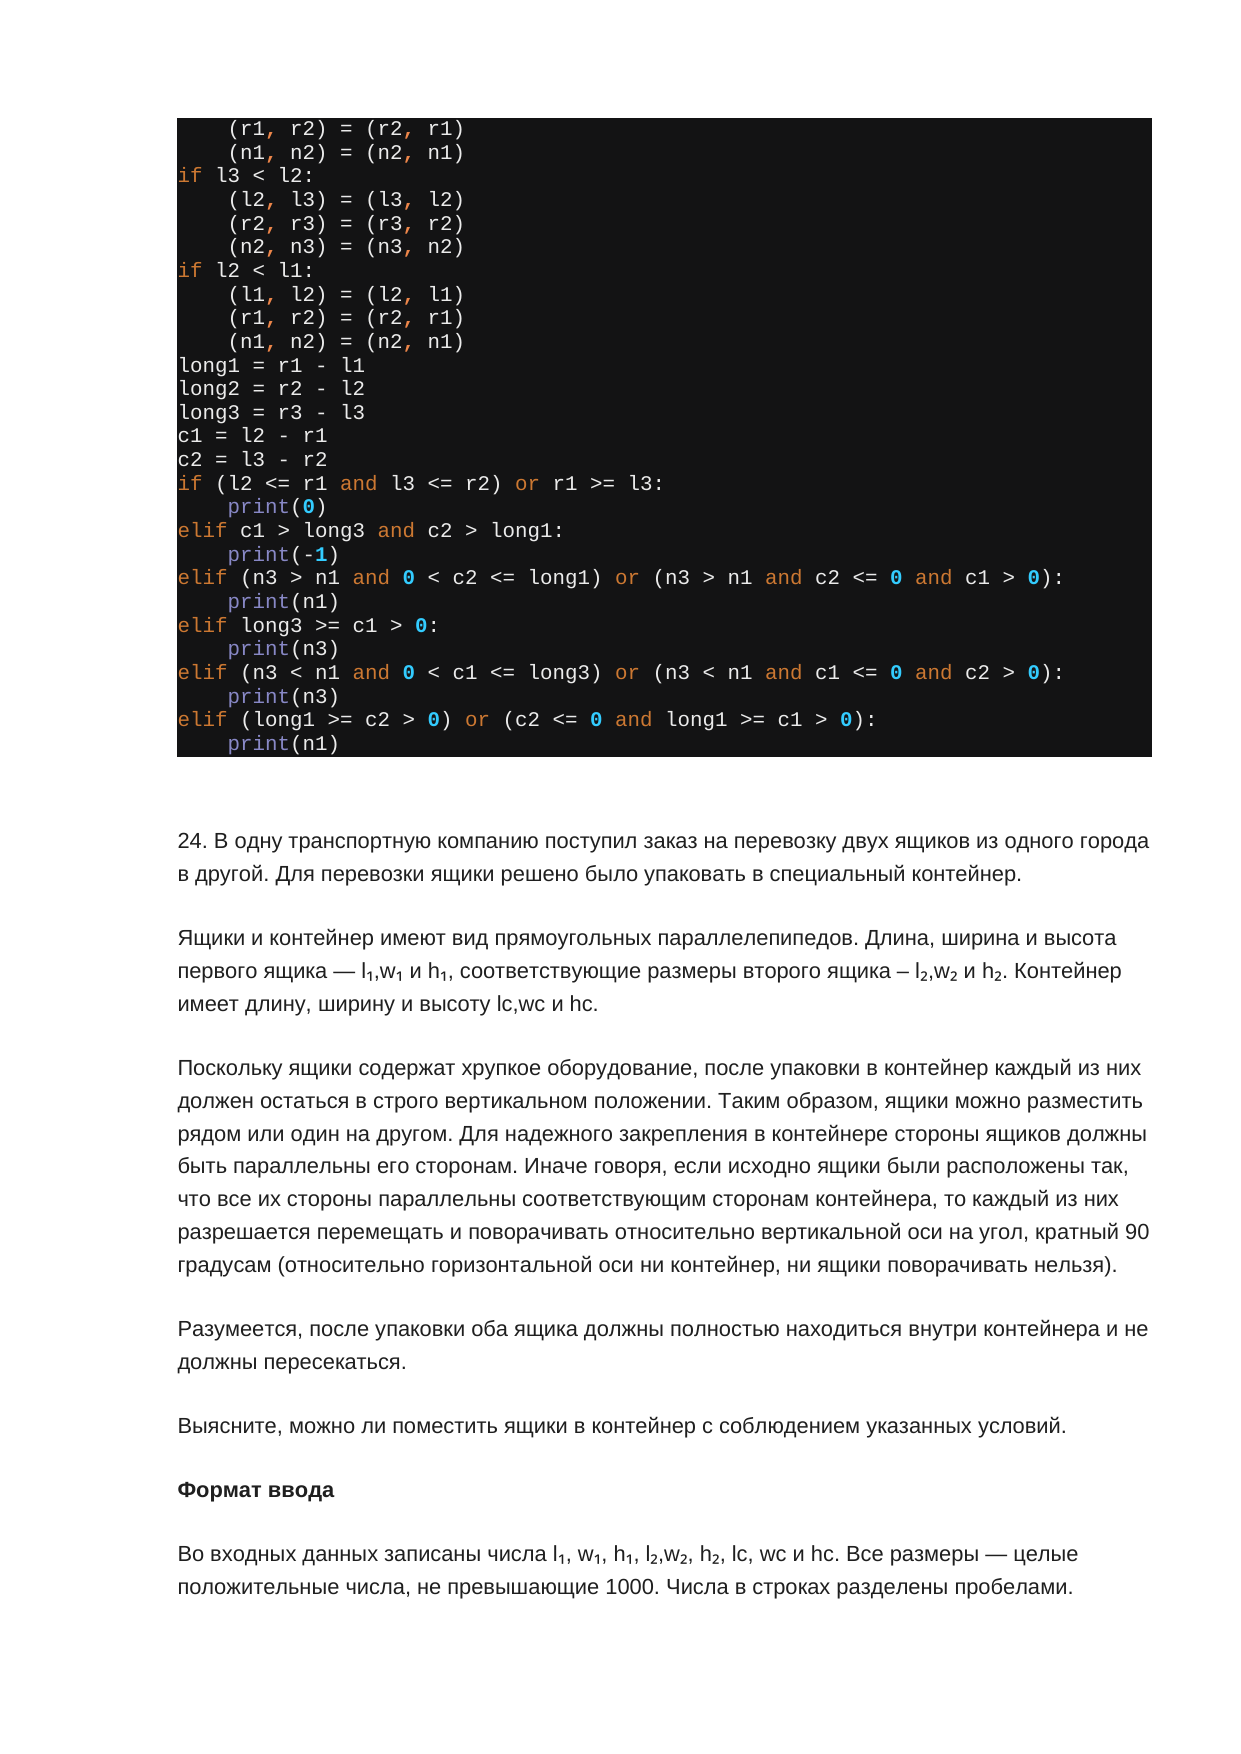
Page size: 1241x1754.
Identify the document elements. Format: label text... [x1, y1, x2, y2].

text Поскольку ящики содержат хрупкое оборудование, после упаковки в контейнер каждый из них должен остаться в строго вертикальном положении. Таким образом, ящики можно разместить рядом или один на другом. Для надежного закрепления в контейнере стороны ящиков должны быть параллельны его сторонам. Иначе говоря, если исходно ящики были расположены так, что все их стороны параллельны соответствующим сторонам контейнера, то каждый из них разрешается перемещать и поворачивать относительно вертикальной оси на угол, кратный 90 градусам (относительно горизонтальной оси ни контейнер, ни ящики поворачивать нельзя). [177, 1047, 1152, 1277]
text Ящики и контейнер имеют вид прямоугольных параллелепипедов. Длина, ширина и высота первого ящика — l₁,w₁ и h₁, соответствующие размеры второго ящика – l₂,w₂ и h₂. Контейнер имеет длину, ширину и высоту lc,wc и hc. [177, 917, 1152, 1016]
text Выясните, можно ли поместить ящики в контейнер с соблюдением указанных условий. [177, 1405, 1152, 1438]
text Формат ввода [177, 1469, 1152, 1502]
text Во входных данных записаны числа l₁, w₁, h₁, l₂,w₂, h₂, lc, wc и hc. Все размеры — целые положительные числа, не превышающие 1000. Числа в строках разделены пробелами. [177, 1533, 1152, 1599]
text 24. В одну транспортную компанию поступил заказ на перевозку двух ящиков из одного города в другой. Для перевозки ящики решено было упаковать в специальный контейнер. [177, 821, 1152, 886]
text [177, 118, 1152, 757]
text Разумеется, после упаковки оба ящика должны полностью находиться внутри контейнера и не должны пересекаться. [177, 1308, 1152, 1374]
